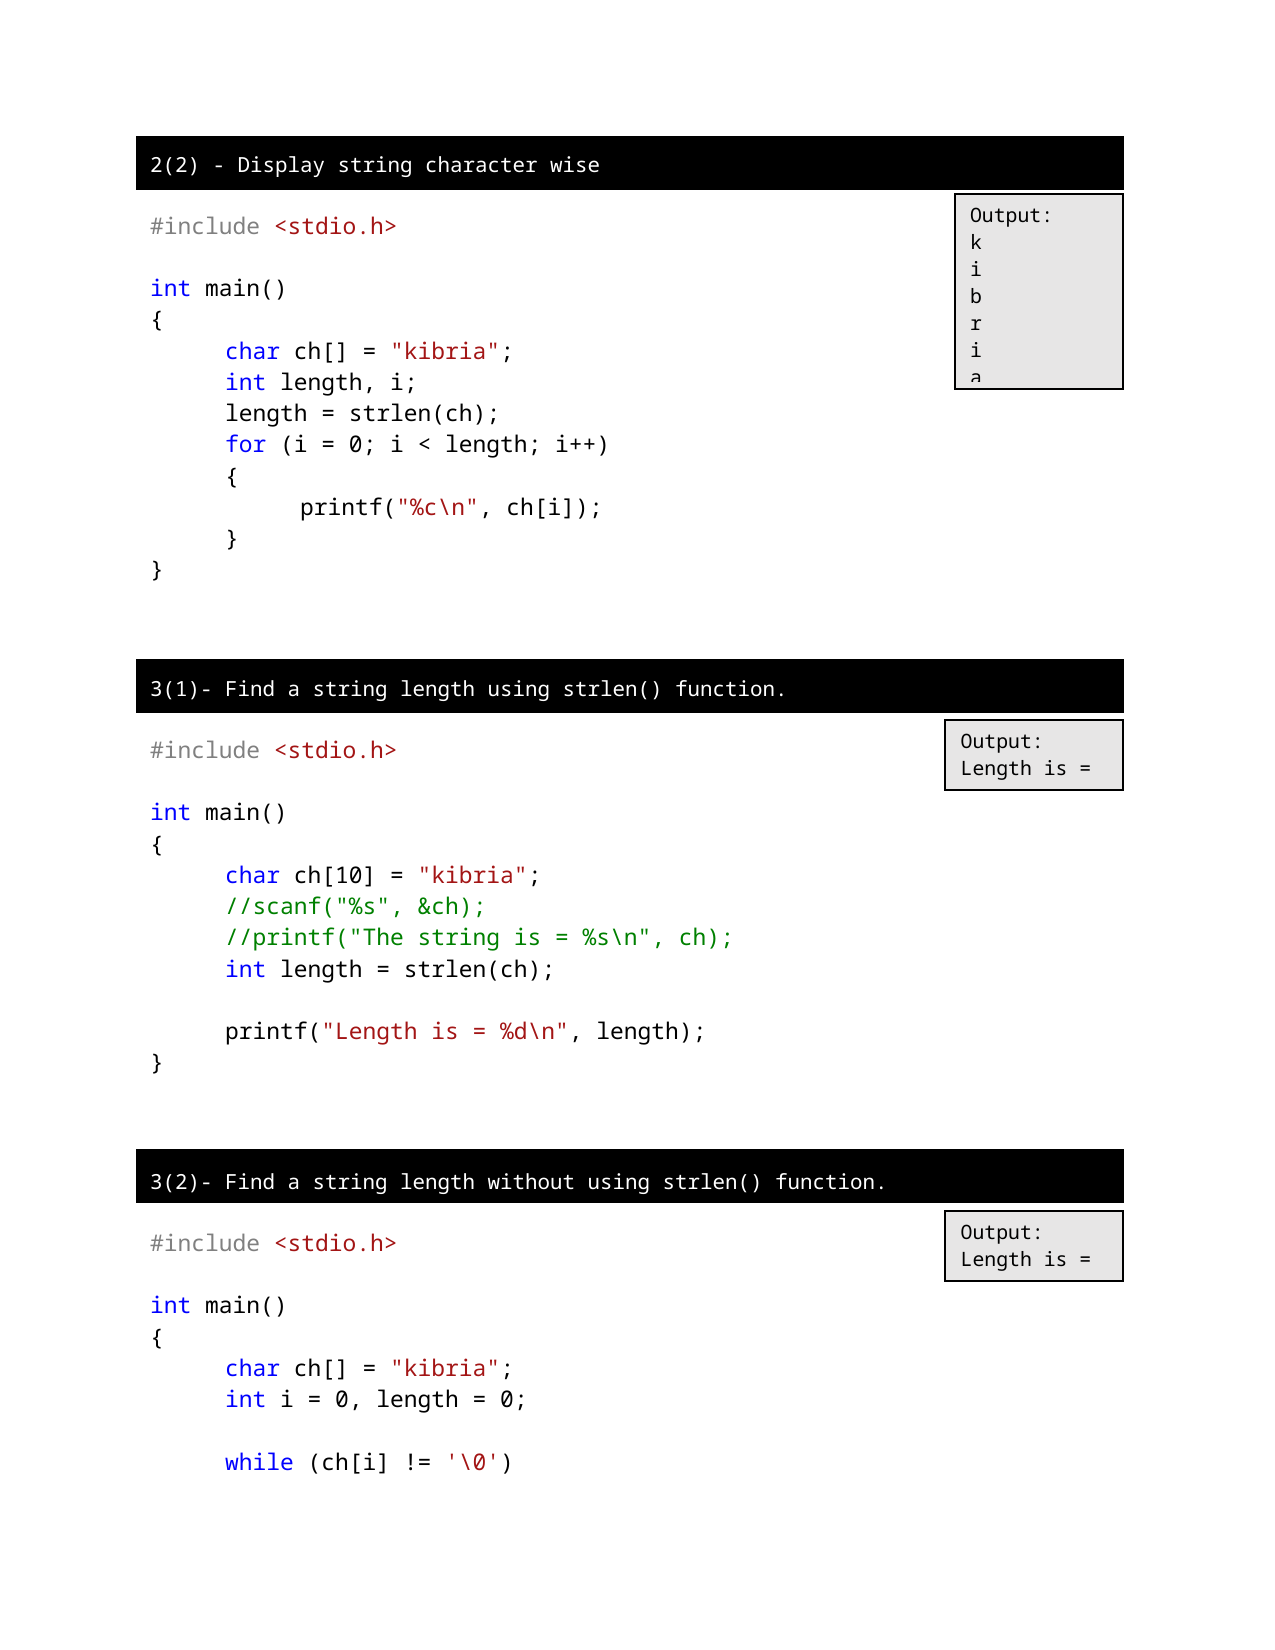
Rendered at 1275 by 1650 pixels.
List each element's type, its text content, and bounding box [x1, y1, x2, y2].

text printf("Length is = %d\n", length); [150, 1015, 1125, 1046]
text { [150, 828, 1125, 859]
text char ch[10] = "kibria"; [150, 859, 1125, 890]
text length = strlen(ch); [150, 397, 1125, 428]
text int length, i; [150, 366, 1125, 397]
text //scanf("%s", &ch); [150, 890, 1125, 921]
text char ch[] = "kibria"; [150, 335, 1125, 366]
text 3(1)- Find a string length using strlen() function. [150, 674, 1125, 703]
text { [150, 1321, 1125, 1352]
text 3(2)- Find a string length without using strlen() function. [150, 1167, 1125, 1196]
text int main() [150, 272, 1125, 303]
text printf("%c\n", ch[i]); [150, 491, 1125, 522]
text #include <stdio.h> [150, 734, 1125, 765]
text int main() [150, 796, 1125, 828]
text #include <stdio.h> [150, 210, 1125, 241]
text int length = strlen(ch); [150, 953, 1125, 984]
text //printf("The string is = %s\n", ch); [150, 921, 1125, 953]
text { [150, 303, 1125, 335]
text } [150, 522, 1125, 553]
text int i = 0, length = 0; [150, 1383, 1125, 1414]
text 2(2) - Display string character wise [150, 150, 1125, 178]
text } [150, 553, 1125, 585]
text char ch[] = "kibria"; [150, 1352, 1125, 1383]
text } [150, 1046, 1125, 1078]
text for (i = 0; i < length; i++) [150, 428, 1125, 460]
text #include <stdio.h> [150, 1227, 1125, 1258]
text while (ch[i] != '\0') [150, 1446, 1125, 1477]
text { [150, 460, 1125, 491]
text int main() [150, 1289, 1125, 1321]
